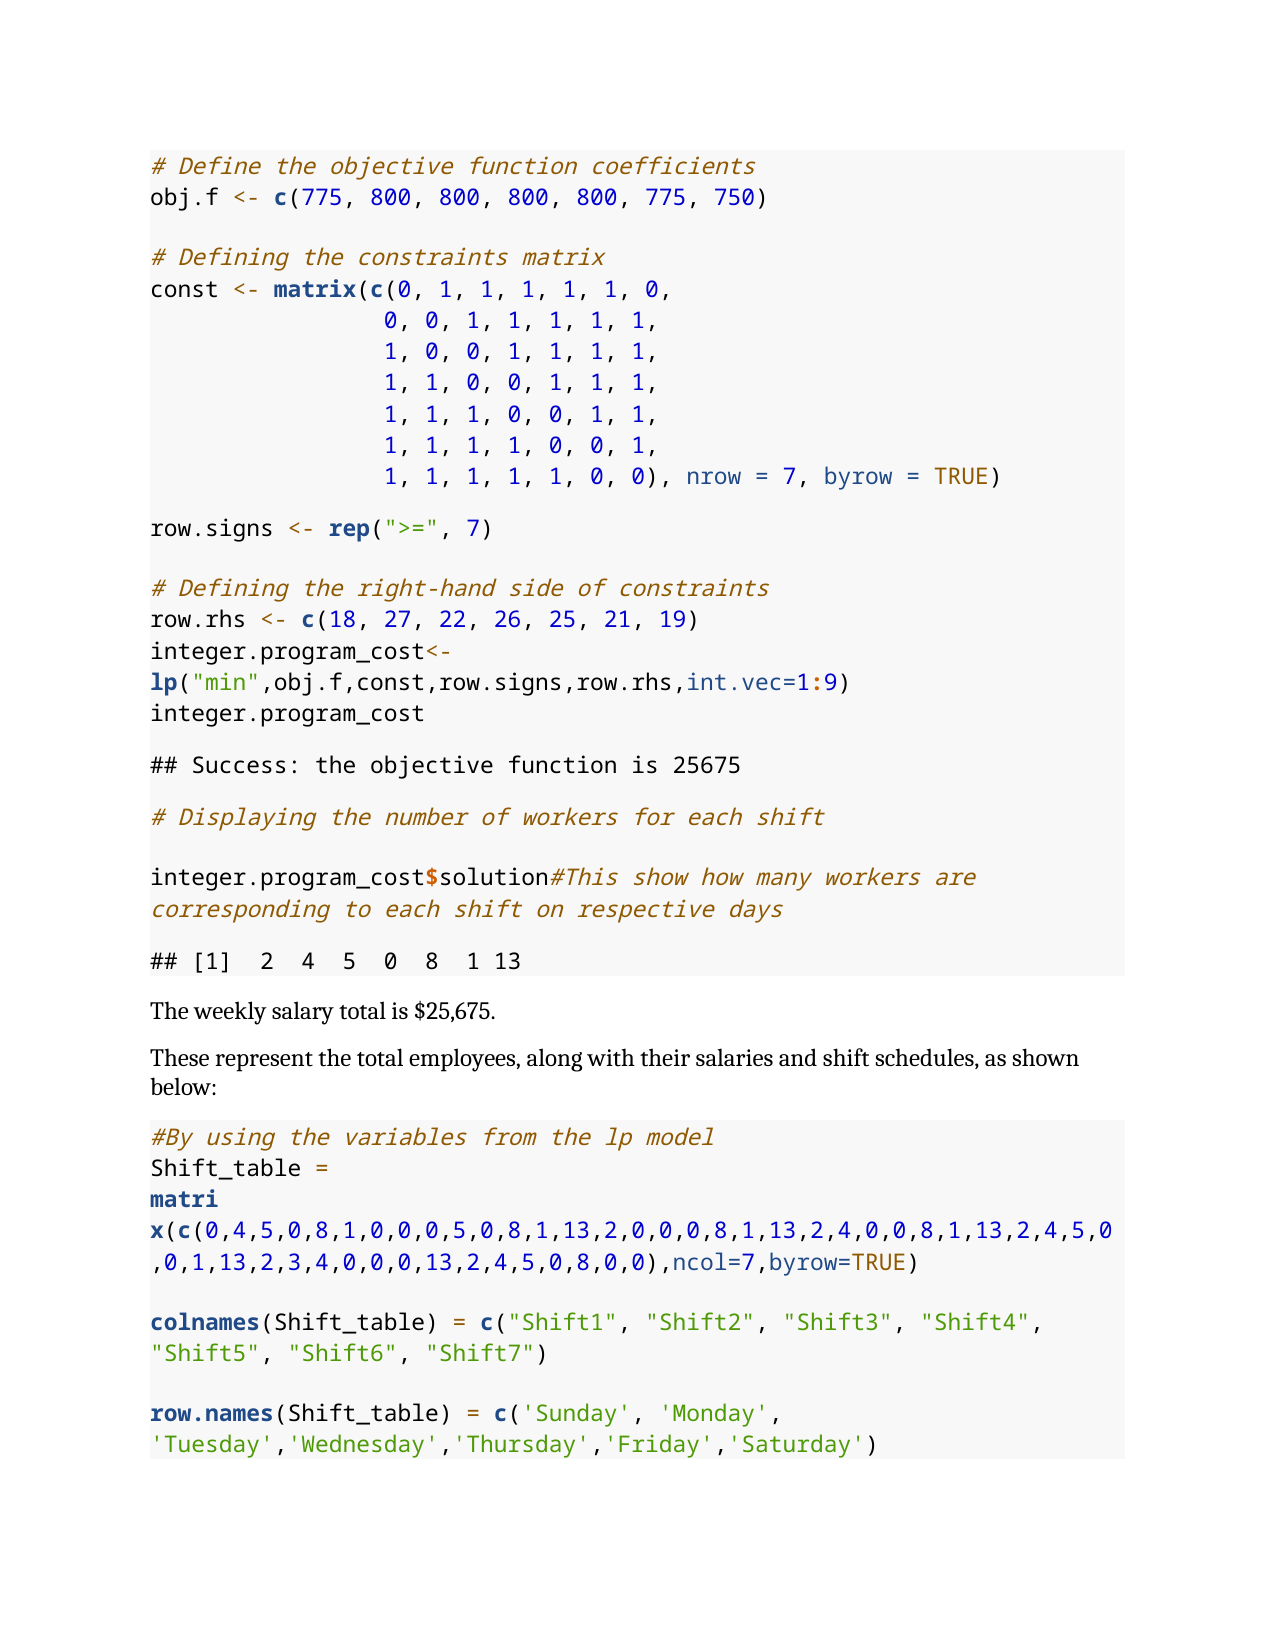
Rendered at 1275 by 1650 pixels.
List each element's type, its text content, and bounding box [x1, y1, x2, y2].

text # Define the objective function coefficients obj.f <- c(775, 800, 800, 800, 800, 775, 750) # Defining the constraints matrix const <- matrix(c(0, 1, 1, 1, 1, 1, 0, 0, 0, 1, 1, 1, 1, 1, 1, 0, 0, 1, 1, 1, 1, 1, 1, 0, 0, 1, 1, 1, 1, 1, 1, 0, 0, 1, 1, 1, 1, 1, 1, 0, 0, 1, 1, 1, 1, 1, 1, 0, 0), nrow = 7, byrow = TRUE) [150, 150, 1125, 491]
text ## [1] 2 4 5 0 8 1 13 [150, 944, 1125, 976]
text # Displaying the number of workers for each shift integer.program_cost$solution#This show how many workers are corresponding to each shift on respective days [150, 801, 1125, 924]
text These represent the total employees, along with their salaries and shift schedules, as shown below: [150, 1044, 1125, 1102]
text The weekly salary total is $25,675. [150, 997, 1125, 1025]
text row.signs <- rep(">=", 7) # Defining the right-hand side of constraints row.rhs <- c(18, 27, 22, 26, 25, 21, 19) integer.program_cost<-lp("min",obj.f,const,row.signs,row.rhs,int.vec=1:9) integer.program_cost [150, 512, 1125, 728]
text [150, 1120, 1125, 1459]
text ## Success: the objective function is 25675 [150, 749, 1125, 780]
